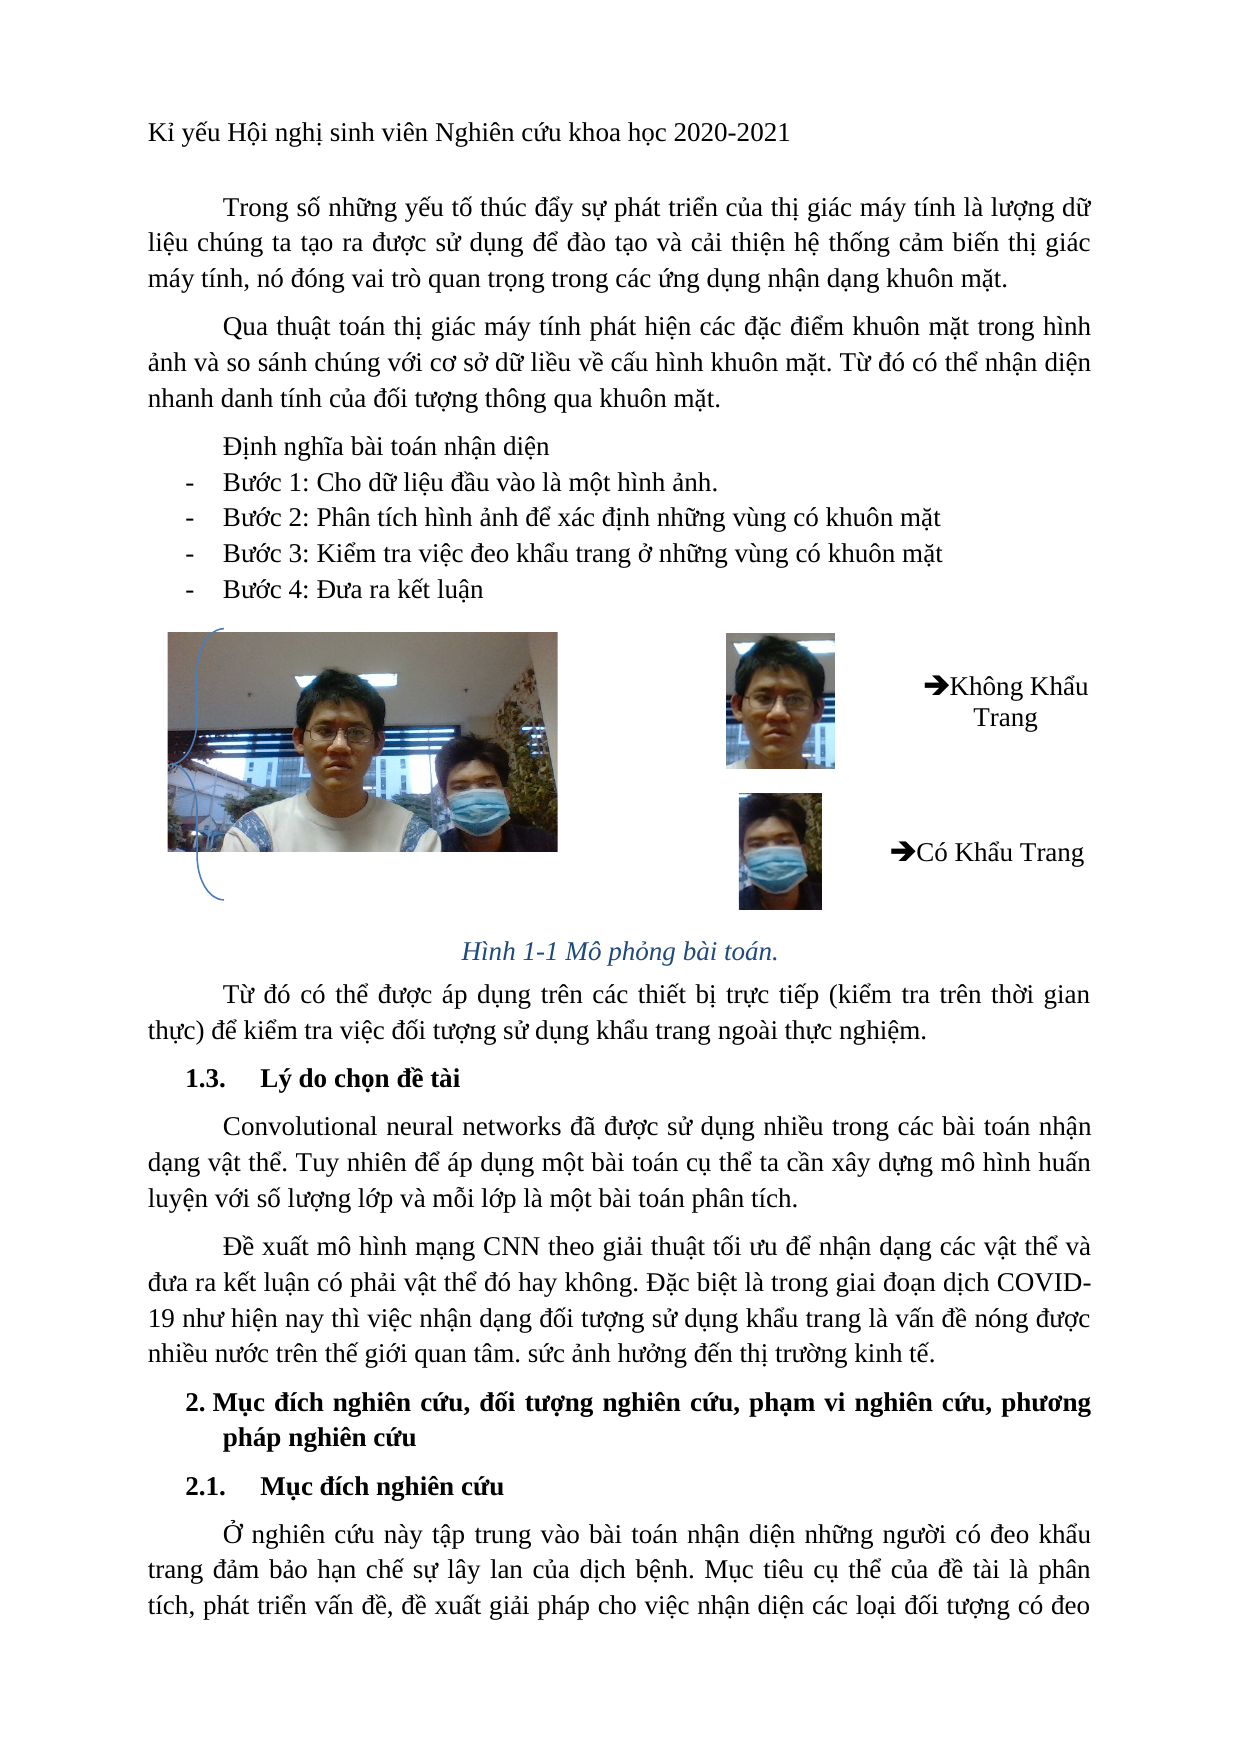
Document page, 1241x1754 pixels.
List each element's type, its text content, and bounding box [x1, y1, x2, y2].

text Từ đó có thể được áp dụng trên các thiết bị trực tiếp (kiểm tra trên thời gian thực) để kiểm tra việc đối tượng sử dụng khẩu trang ngoài thực nghiệm. [148, 978, 1092, 1045]
table_header [691, 621, 869, 781]
subtitle Lý do chọn đề tài [185, 1062, 1092, 1093]
picture [178, 632, 558, 852]
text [148, 1518, 1092, 1620]
text Qua thuật toán thị giác máy tính phát hiện các đặc điểm khuôn mặt trong hình ảnh và so sánh chúng với cơ sở dữ liều về cấu hình khuôn mặt. Từ đó có thể nhận diện nhanh danh tính của đối tượng thông qua khuôn mặt. [148, 310, 1092, 413]
list Định nghĩa bài toán nhận diện [223, 430, 1092, 461]
table_header Không Khẩu Trang [870, 621, 1104, 781]
table_cell [691, 781, 869, 922]
list Bước 3: Kiểm tra việc đeo khẩu trang ở những vùng có khuôn mặt [185, 537, 1092, 568]
table_header [136, 621, 691, 922]
list Bước 1: Cho dữ liệu đầu vào là một hình ảnh. [185, 466, 1092, 497]
picture [167, 632, 211, 852]
subtitle Mục đích nghiên cứu [185, 1469, 1092, 1501]
picture [726, 633, 835, 769]
table_cell Có Khẩu Trang [870, 781, 1104, 922]
text Hình 1-1 Mô phỏng bài toán. [148, 935, 1092, 966]
subtitle Mục đích nghiên cứu, đối tượng nghiên cứu, phạm vi nghiên cứu, phương pháp nghiên cứu [185, 1386, 1092, 1452]
picture [738, 793, 822, 910]
list Bước 2: Phân tích hình ảnh để xác định những vùng có khuôn mặt [185, 501, 1092, 533]
text Convolutional neural networks đã được sử dụng nhiều trong các bài toán nhận dạng vật thể. Tuy nhiên để áp dụng một bài toán cụ thể ta cần xây dựng mô hình huấn luyện với số lượng lớp và mỗi lớp là một bài toán phân tích. [148, 1111, 1092, 1213]
list Bước 4: Đưa ra kết luận [185, 573, 1092, 604]
